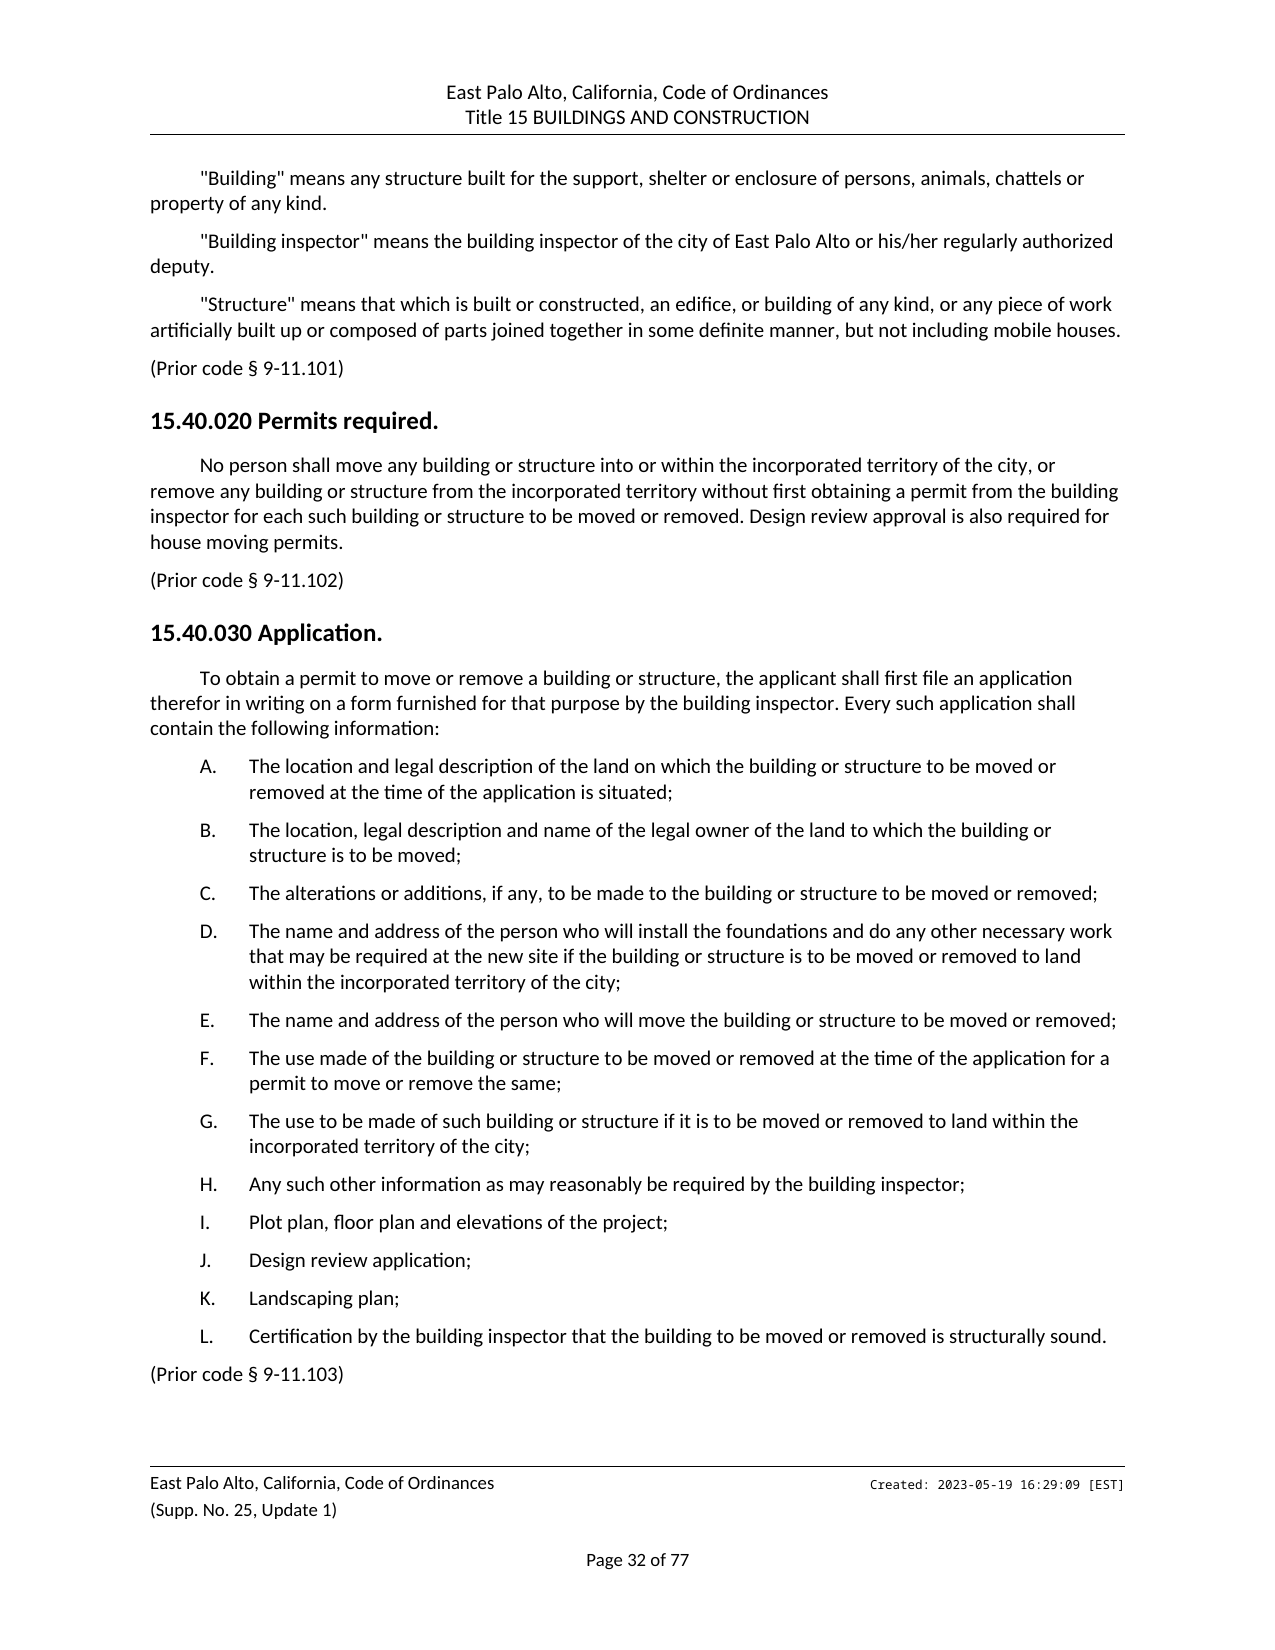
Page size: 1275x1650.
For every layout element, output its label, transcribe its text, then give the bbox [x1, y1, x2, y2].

text To obtain a permit to move or remove a building or structure, the applicant shall first file an application therefor in writing on a form furnished for that purpose by the building inspector. Every such application shall contain the following information: [150, 665, 1125, 741]
list F. The use made of the building or structure to be moved or removed at the time of the application for a permit to move or remove the same; [199, 1045, 1125, 1096]
list E. The name and address of the person who will move the building or structure to be moved or removed; [199, 1007, 1125, 1032]
list H. Any such other information as may reasonably be required by the building inspector; [199, 1171, 1125, 1197]
list C. The alterations or additions, if any, to be made to the building or structure to be moved or removed; [199, 880, 1125, 906]
list K. Landscaping plan; [199, 1285, 1125, 1311]
text (Prior code § 9-11.102) [150, 567, 1125, 592]
text "Structure" means that which is built or constructed, an edifice, or building of any kind, or any piece of work artificially built up or composed of parts joined together in some definite manner, but not including mobile houses. [150, 291, 1125, 342]
text "Building inspector" means the building inspector of the city of East Palo Alto or his/her regularly authorized deputy. [150, 228, 1125, 279]
text (Prior code § 9-11.103) [150, 1361, 1125, 1386]
text "Building" means any structure built for the support, shelter or enclosure of persons, animals, chattels or property of any kind. [150, 165, 1125, 216]
list B. The location, legal description and name of the legal owner of the land to which the building or structure is to be moved; [199, 817, 1125, 868]
list I. Plot plan, floor plan and elevations of the project; [199, 1209, 1125, 1235]
text 15.40.030 Application. [150, 617, 1125, 648]
list D. The name and address of the person who will install the foundations and do any other necessary work that may be required at the new site if the building or structure is to be moved or removed to land within the incorporated territory of the city; [199, 918, 1125, 994]
list J. Design review application; [199, 1247, 1125, 1273]
text No person shall move any building or structure into or within the incorporated territory of the city, or remove any building or structure from the incorporated territory without first obtaining a permit from the building inspector for each such building or structure to be moved or removed. Design review approval is also required for house moving permits. [150, 453, 1125, 554]
text (Prior code § 9-11.101) [150, 355, 1125, 380]
list L. Certification by the building inspector that the building to be moved or removed is structurally sound. [199, 1323, 1125, 1348]
list A. The location and legal description of the land on which the building or structure to be moved or removed at the time of the application is situated; [199, 753, 1125, 804]
list G. The use to be made of such building or structure if it is to be moved or removed to land within the incorporated territory of the city; [199, 1108, 1125, 1159]
text 15.40.020 Permits required. [150, 405, 1125, 436]
